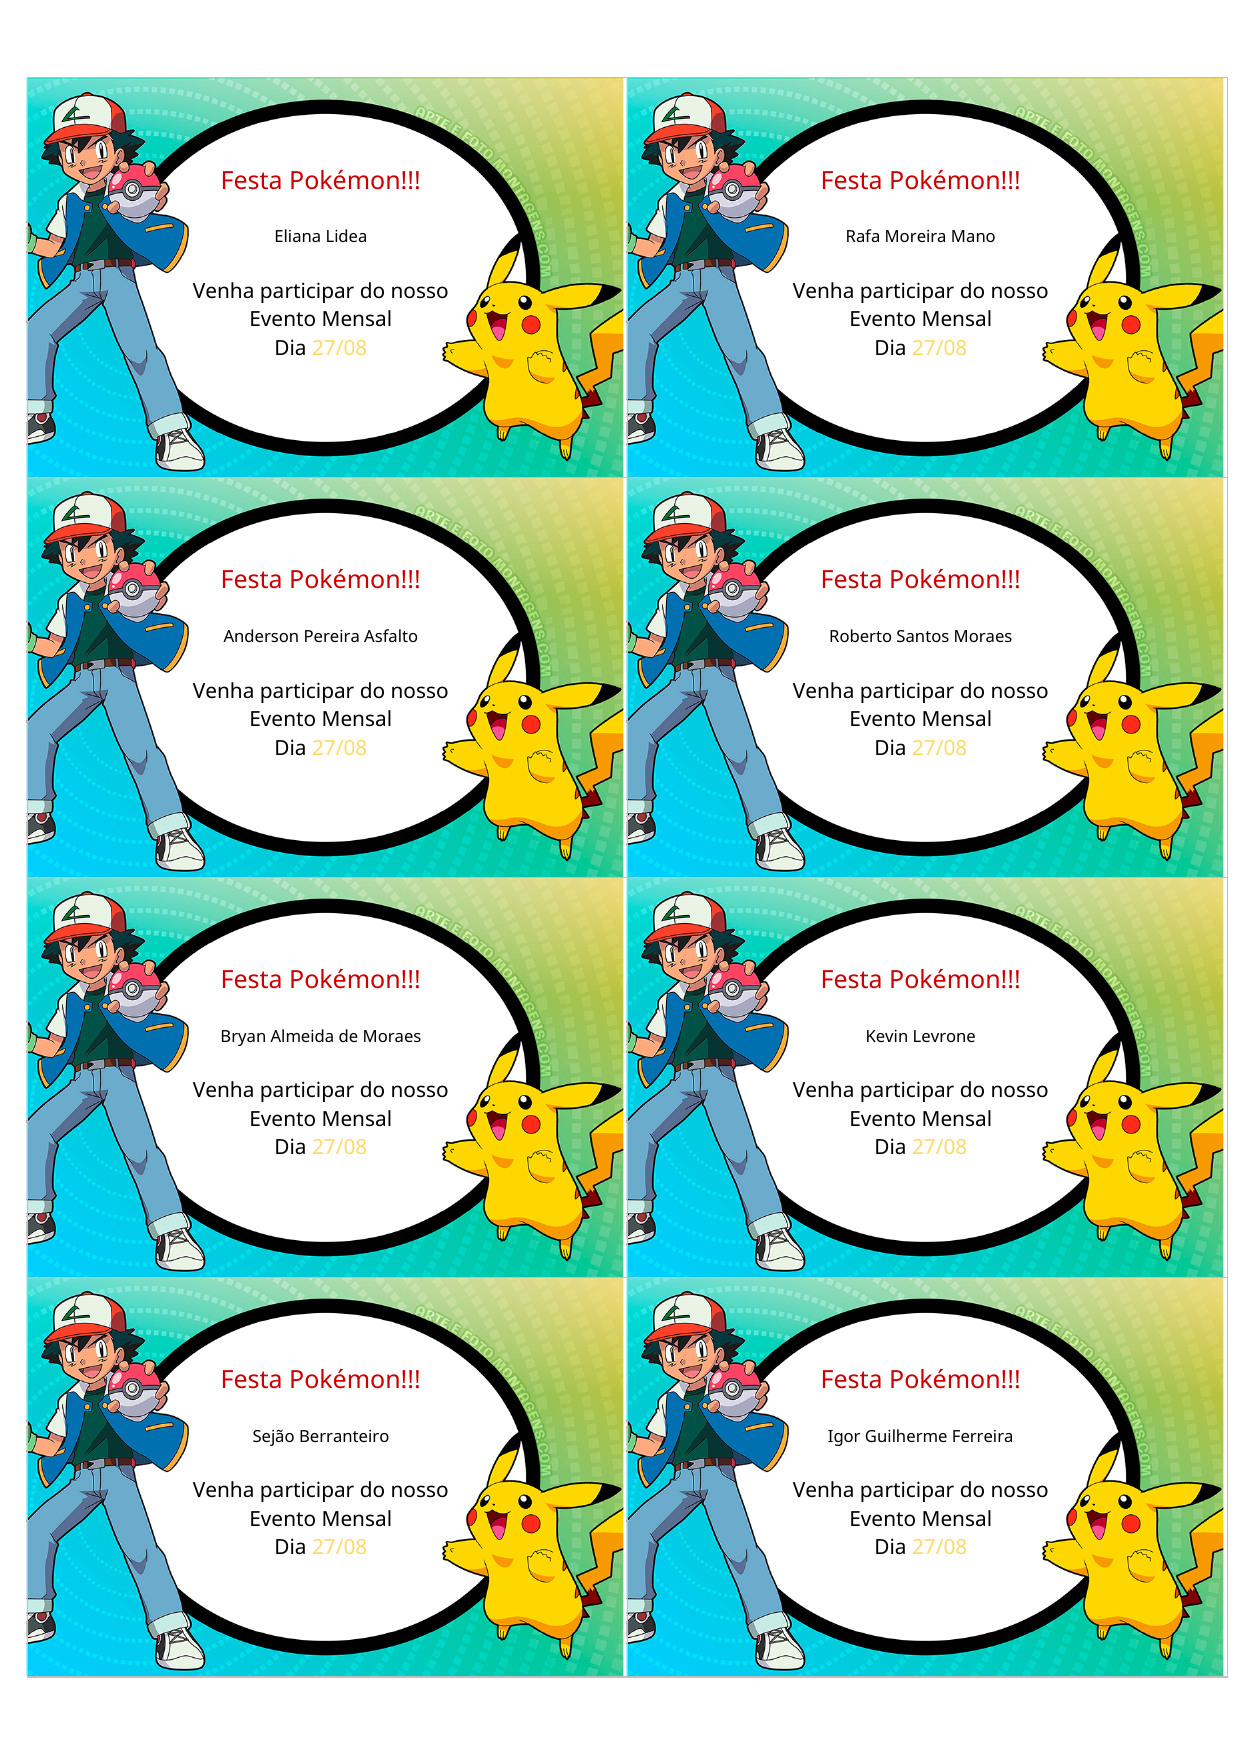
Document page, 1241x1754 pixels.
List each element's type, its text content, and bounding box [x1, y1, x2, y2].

table_cell Festa Pokémon!!! Sejão Berranteiro Venha participar do nosso Evento Mensal Dia 27/08 [28, 1278, 627, 1676]
table_cell Festa Pokémon!!! Anderson Pereira Asfalto Venha participar do nosso Evento Mensal Dia 27/08 [28, 478, 627, 877]
table_header Festa Pokémon!!! Eliana Lidea Venha participar do nosso Evento Mensal Dia 27/08 [28, 78, 627, 477]
table_cell Festa Pokémon!!! Roberto Santos Moraes Venha participar do nosso Evento Mensal Dia 27/08 [628, 478, 1227, 877]
table_cell Festa Pokémon!!! Igor Guilherme Ferreira Venha participar do nosso Evento Mensal Dia 27/08 [628, 1278, 1227, 1676]
table_cell Festa Pokémon!!! Bryan Almeida de Moraes Venha participar do nosso Evento Mensal Dia 27/08 [28, 878, 627, 1277]
table_header Festa Pokémon!!! Rafa Moreira Mano Venha participar do nosso Evento Mensal Dia 27/08 [628, 78, 1227, 477]
table_cell Festa Pokémon!!! Kevin Levrone Venha participar do nosso Evento Mensal Dia 27/08 [628, 878, 1227, 1277]
